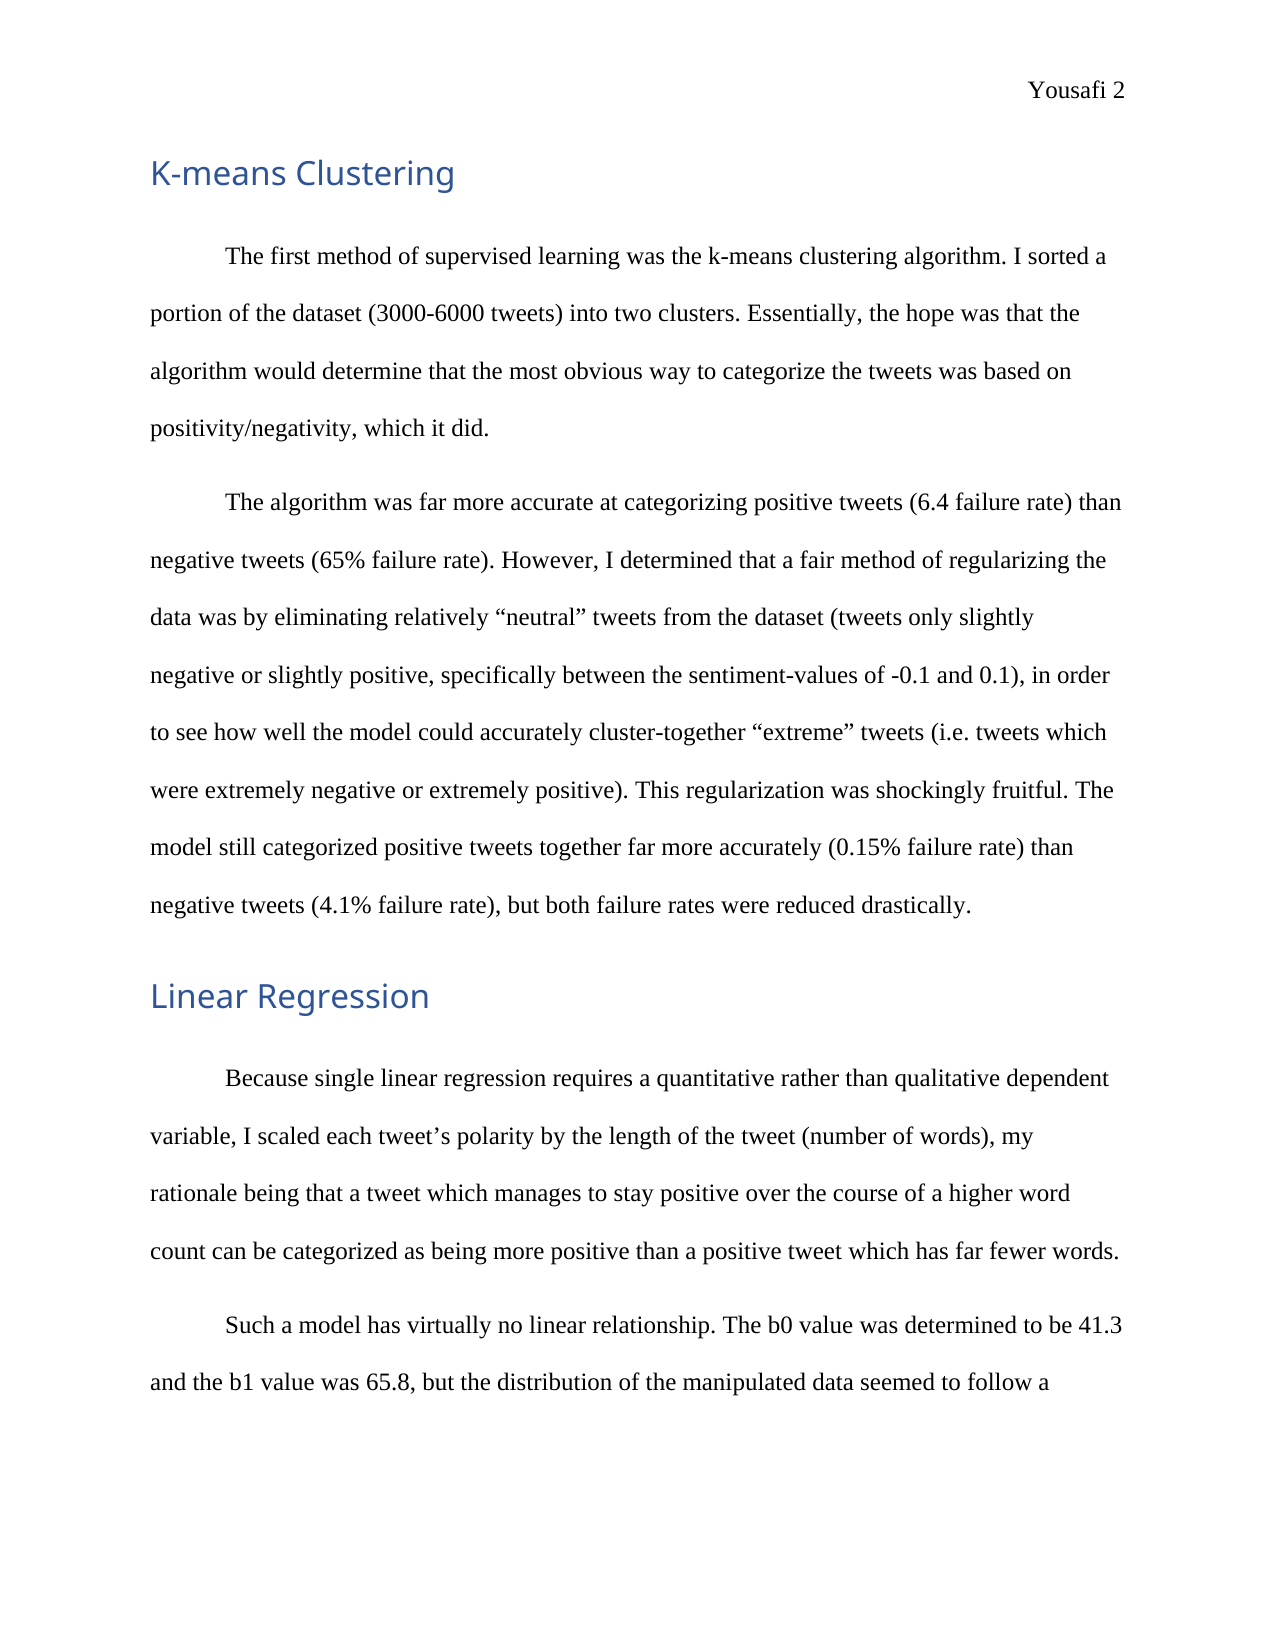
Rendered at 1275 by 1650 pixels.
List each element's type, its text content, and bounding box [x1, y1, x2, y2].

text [150, 1310, 1125, 1396]
text The algorithm was far more accurate at categorizing positive tweets (6.4 failure rate) than negative tweets (65% failure rate). However, I determined that a fair method of regularizing the data was by eliminating relatively “neutral” tweets from the dataset (tweets only slightly negative or slightly positive, specifically between the sentiment-values of -0.1 and 0.1), in order to see how well the model could accurately cluster-together “extreme” tweets (i.e. tweets which were extremely negative or extremely positive). This regularization was shockingly fruitful. The model still categorized positive tweets together far more accurately (0.15% failure rate) than negative tweets (4.1% failure rate), but both failure rates were reduced drastically. [150, 487, 1125, 919]
text Because single linear regression requires a quantitative rather than qualitative dependent variable, I scaled each tweet’s polarity by the length of the tweet (number of words), my rationale being that a tweet which manages to stay positive over the course of a higher word count can be categorized as being more positive than a positive tweet which has far fewer words. [150, 1063, 1125, 1264]
subtitle K-means Clustering [150, 150, 1125, 195]
text The first method of supervised learning was the k-means clustering algorithm. I sorted a portion of the dataset (3000-6000 tweets) into two clusters. Essentially, the hope was that the algorithm would determine that the most obvious way to categorize the tweets was based on positivity/negativity, which it did. [150, 241, 1125, 442]
subtitle Linear Regression [150, 972, 1125, 1018]
